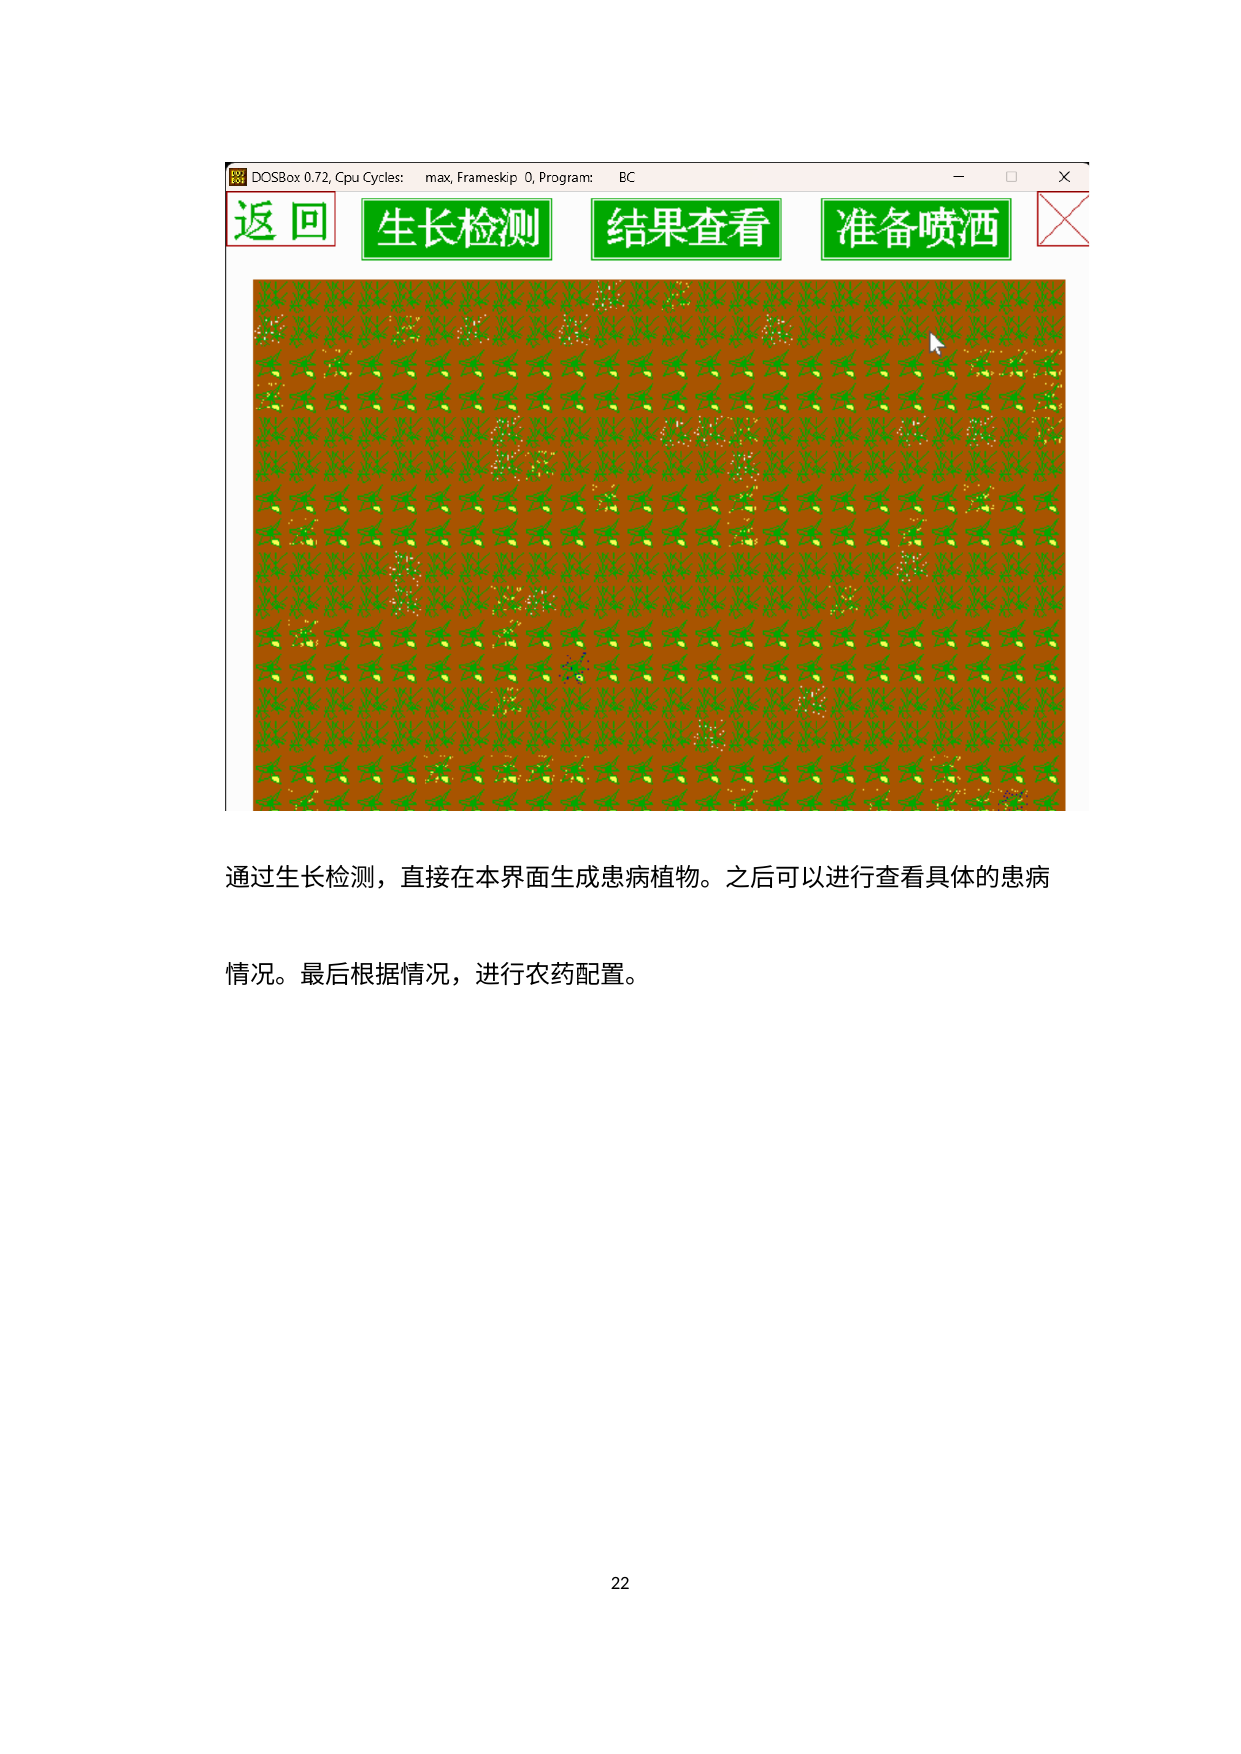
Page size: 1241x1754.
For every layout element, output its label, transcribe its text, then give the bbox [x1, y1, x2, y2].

picture [225, 162, 1090, 811]
list 通过生长检测，直接在本界面生成患病植物。之后可以进行查看具体的患病情况。最后根据情况，进行农药配置。 [225, 843, 1053, 1005]
